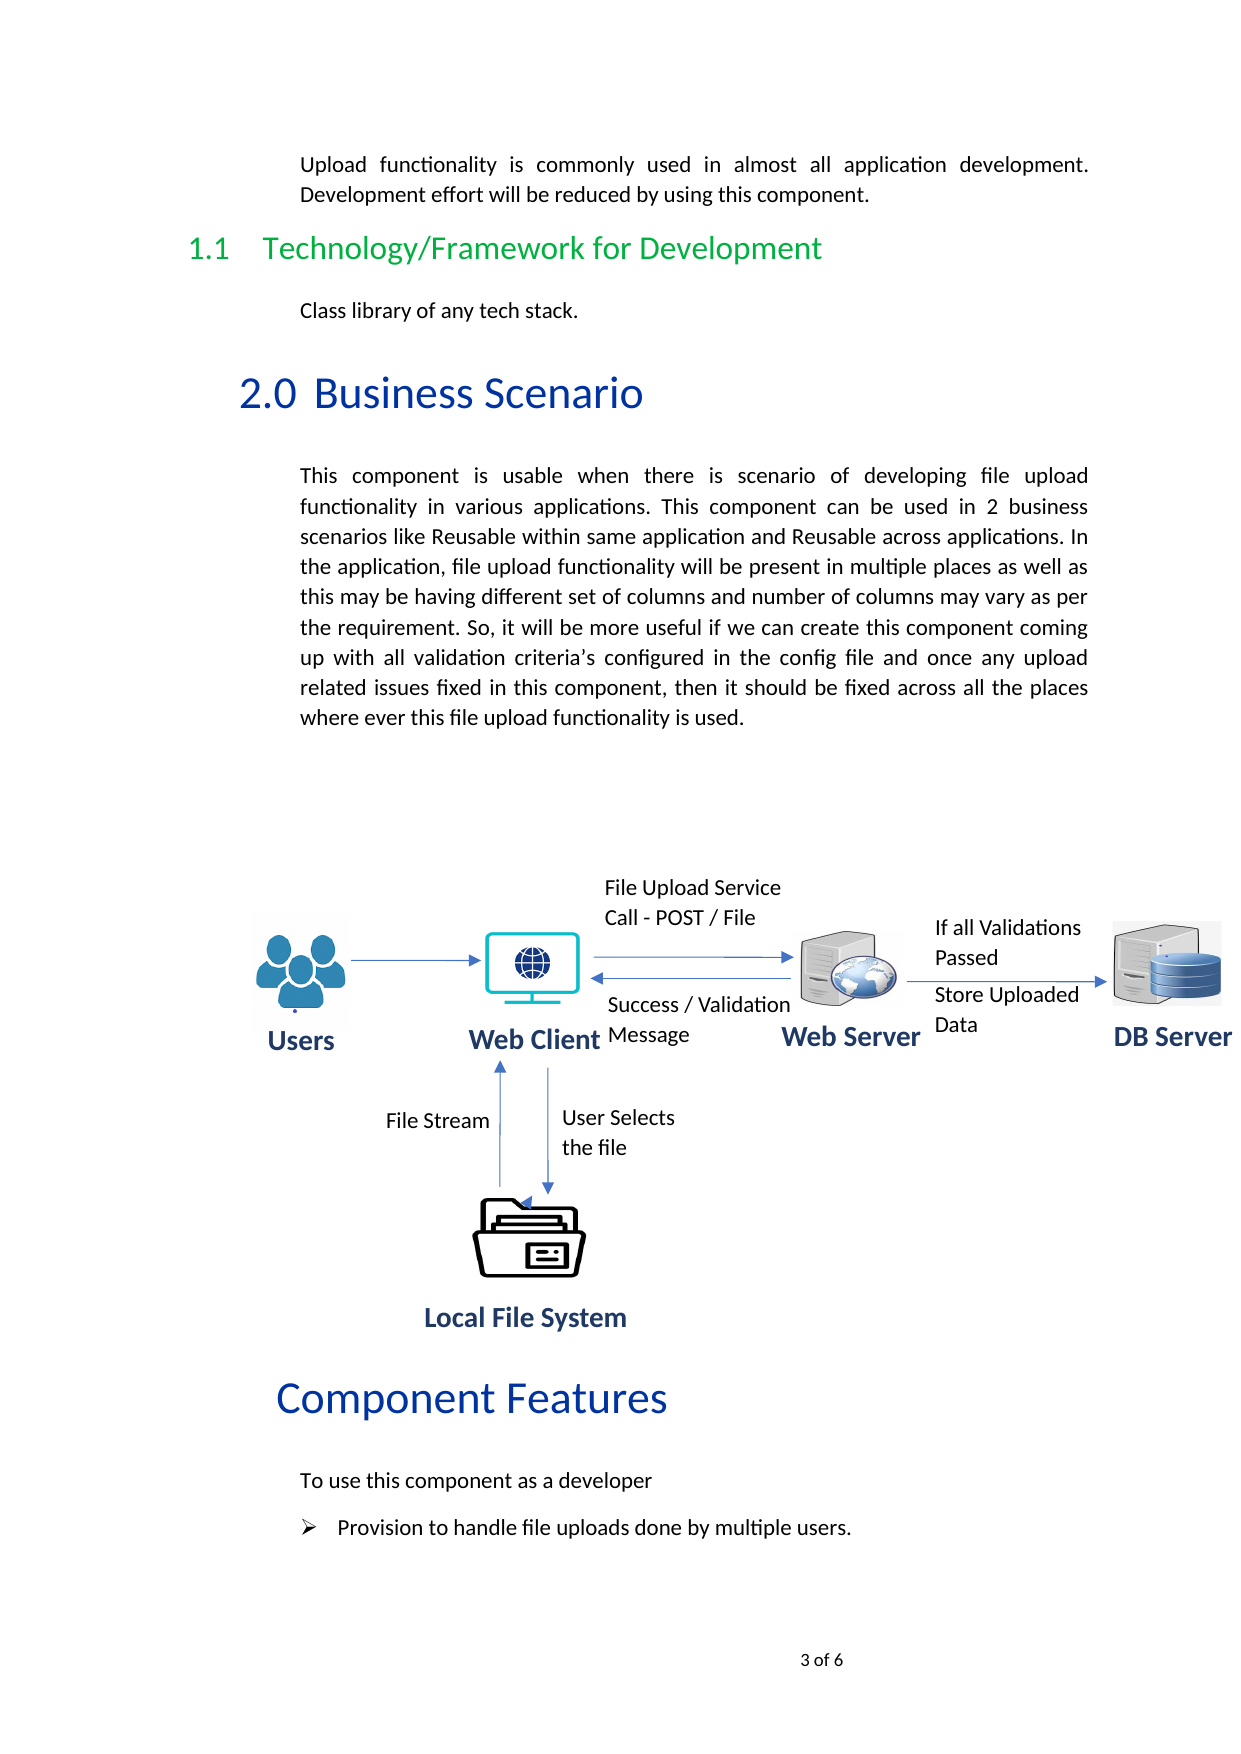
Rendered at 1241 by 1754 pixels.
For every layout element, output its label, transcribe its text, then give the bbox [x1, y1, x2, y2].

picture [458, 921, 606, 1015]
text Class library of any tech stack. [225, 296, 1090, 324]
picture [251, 911, 350, 1031]
subtitle Technology/Framework for Development [187, 227, 1090, 268]
text This component is usable when there is scenario of developing file upload functionality in various applications. This component can be used in 2 business scenarios like Reusable within same application and Reusable across applications. In the application, file upload functionality will be present in multiple places as well as this may be having different set of columns and number of columns may vary as per the requirement. So, it will be more useful if we can create this component coming up with all validation criteria’s configured in the config file and once any upload related issues fixed in this component, then it should be fixed across all the places where ever this file upload functionality is used. [300, 462, 1090, 731]
list Provision to handle file uploads done by multiple users. [300, 1513, 1090, 1542]
subtitle Component Features [276, 1369, 1090, 1425]
subtitle Business Scenario [238, 364, 1090, 420]
picture [1112, 921, 1222, 1006]
picture [791, 931, 906, 1006]
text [300, 150, 1090, 208]
text To use this component as a developer [262, 1467, 1090, 1495]
picture [465, 1190, 593, 1285]
